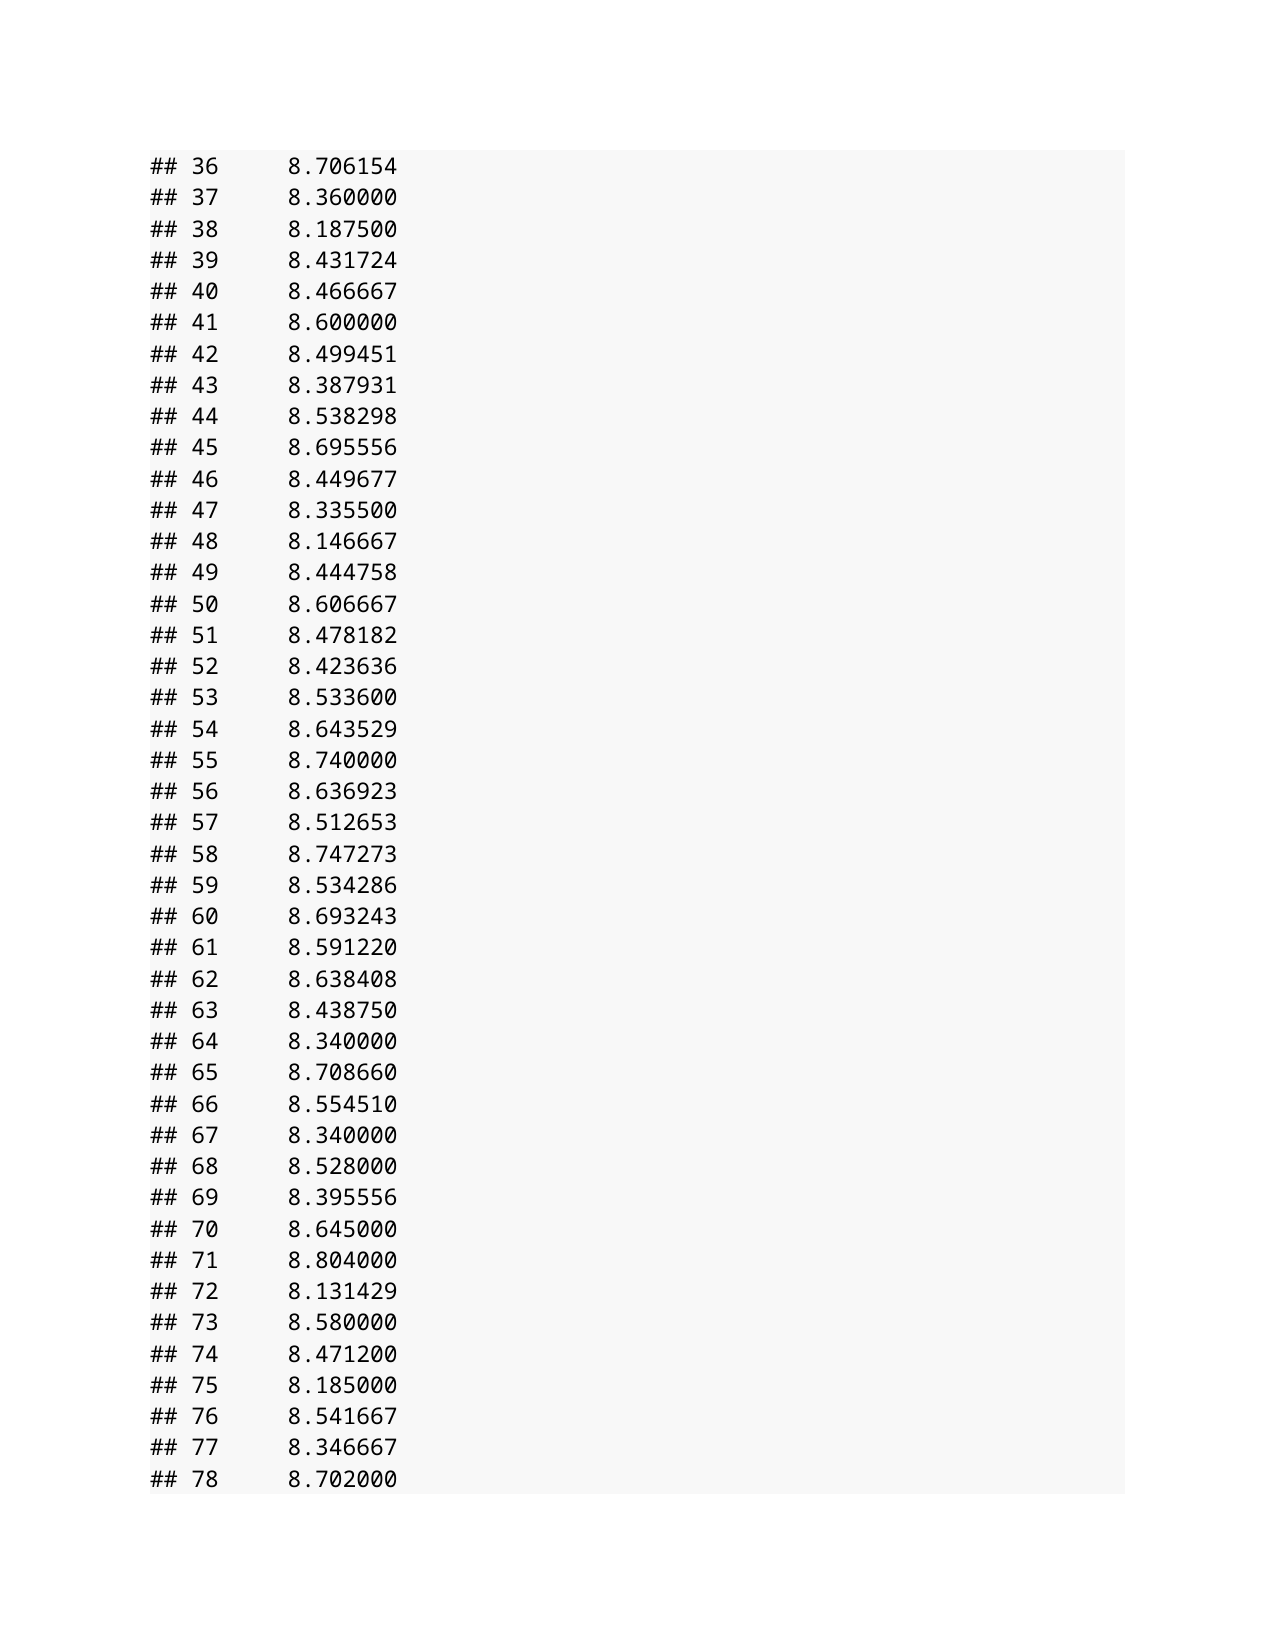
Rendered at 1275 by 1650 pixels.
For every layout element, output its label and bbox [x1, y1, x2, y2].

text [150, 150, 1125, 1494]
